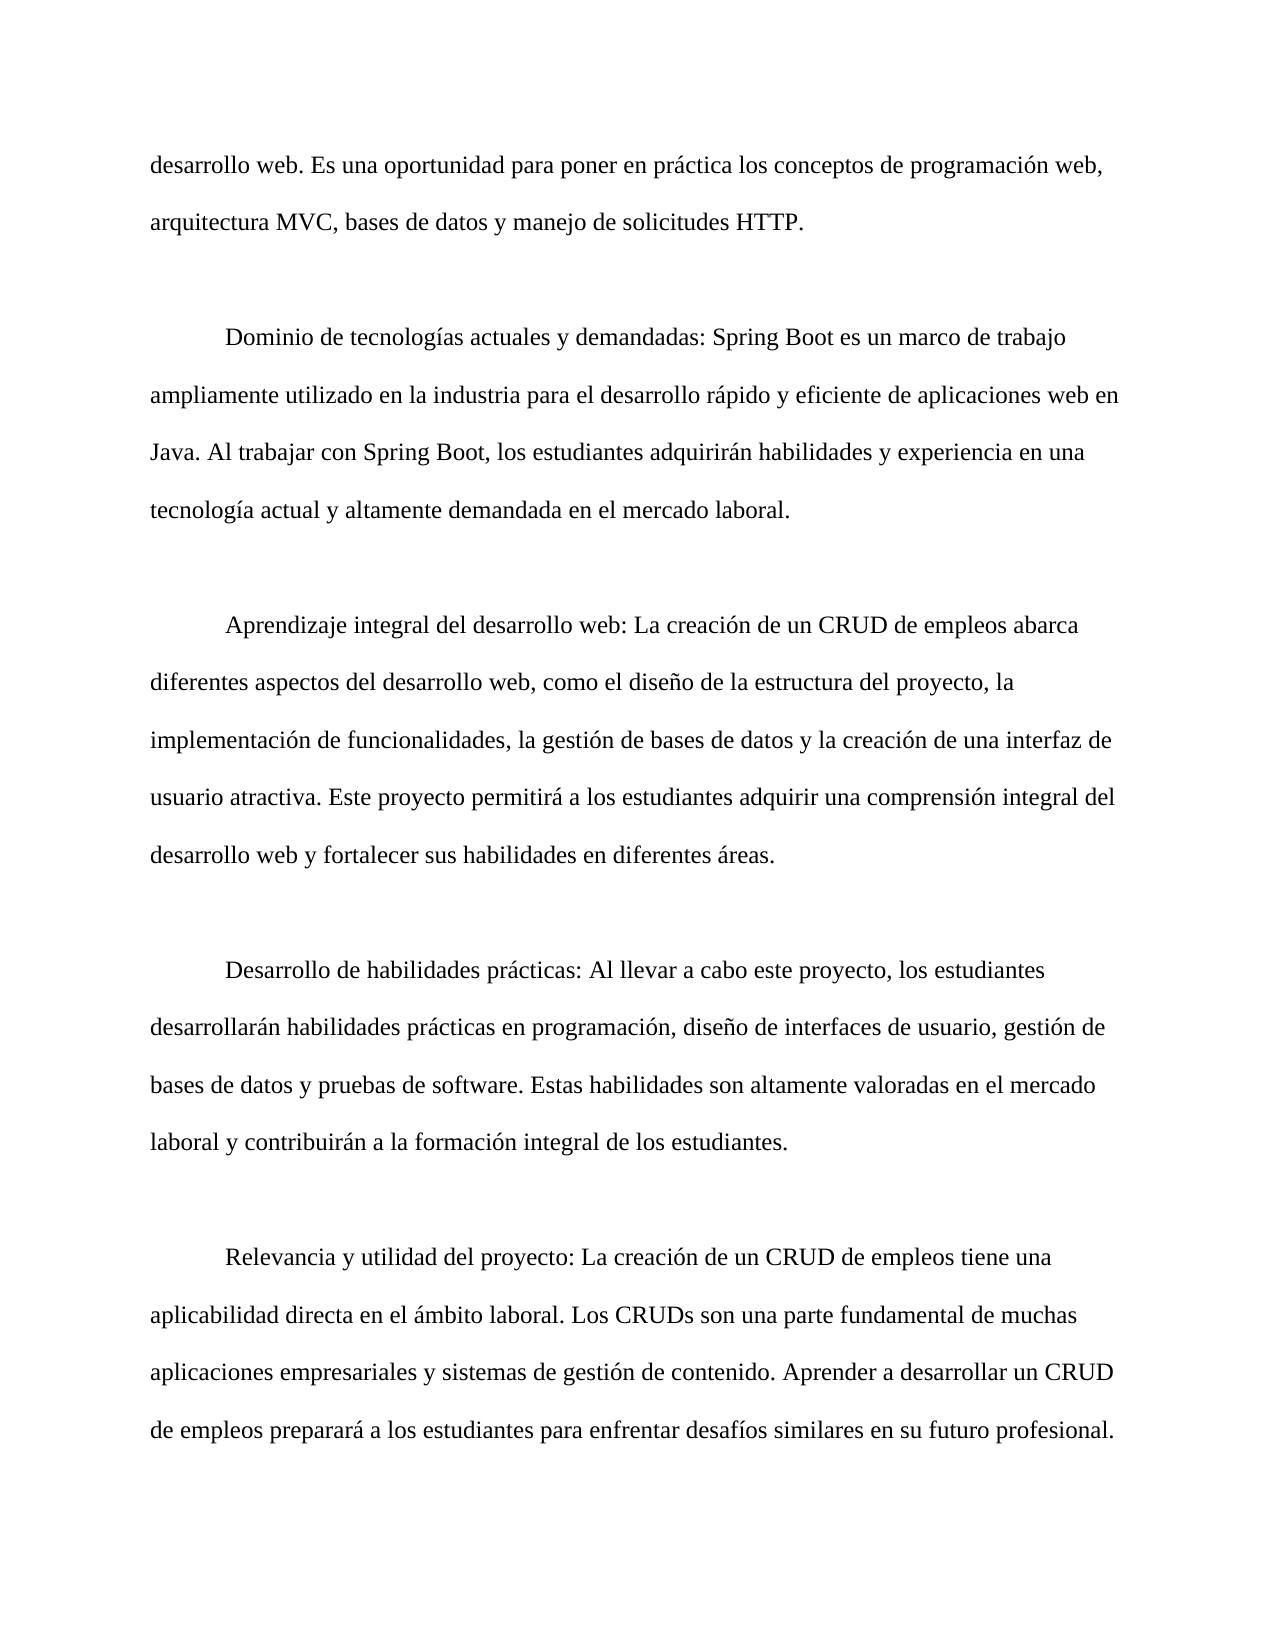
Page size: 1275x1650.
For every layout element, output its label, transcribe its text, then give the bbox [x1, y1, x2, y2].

text Relevancia y utilidad del proyecto: La creación de un CRUD de empleos tiene una aplicabilidad directa en el ámbito laboral. Los CRUDs son una parte fundamental de muchas aplicaciones empresariales y sistemas de gestión de contenido. Aprender a desarrollar un CRUD de empleos preparará a los estudiantes para enfrentar desafíos similares en su futuro profesional. [150, 1242, 1125, 1444]
text Aprendizaje integral del desarrollo web: La creación de un CRUD de empleos abarca diferentes aspectos del desarrollo web, como el diseño de la estructura del proyecto, la implementación de funcionalidades, la gestión de bases de datos y la creación de una interfaz de usuario atractiva. Este proyecto permitirá a los estudiantes adquirir una comprensión integral del desarrollo web y fortalecer sus habilidades en diferentes áreas. [150, 610, 1125, 869]
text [150, 150, 1125, 236]
text Desarrollo de habilidades prácticas: Al llevar a cabo este proyecto, los estudiantes desarrollarán habilidades prácticas en programación, diseño de interfaces de usuario, gestión de bases de datos y pruebas de software. Estas habilidades son altamente valoradas en el mercado laboral y contribuirán a la formación integral de los estudiantes. [150, 955, 1125, 1156]
text Dominio de tecnologías actuales y demandadas: Spring Boot es un marco de trabajo ampliamente utilizado en la industria para el desarrollo rápido y eficiente de aplicaciones web en Java. Al trabajar con Spring Boot, los estudiantes adquirirán habilidades y experiencia en una tecnología actual y altamente demandada en el mercado laboral. [150, 322, 1125, 524]
